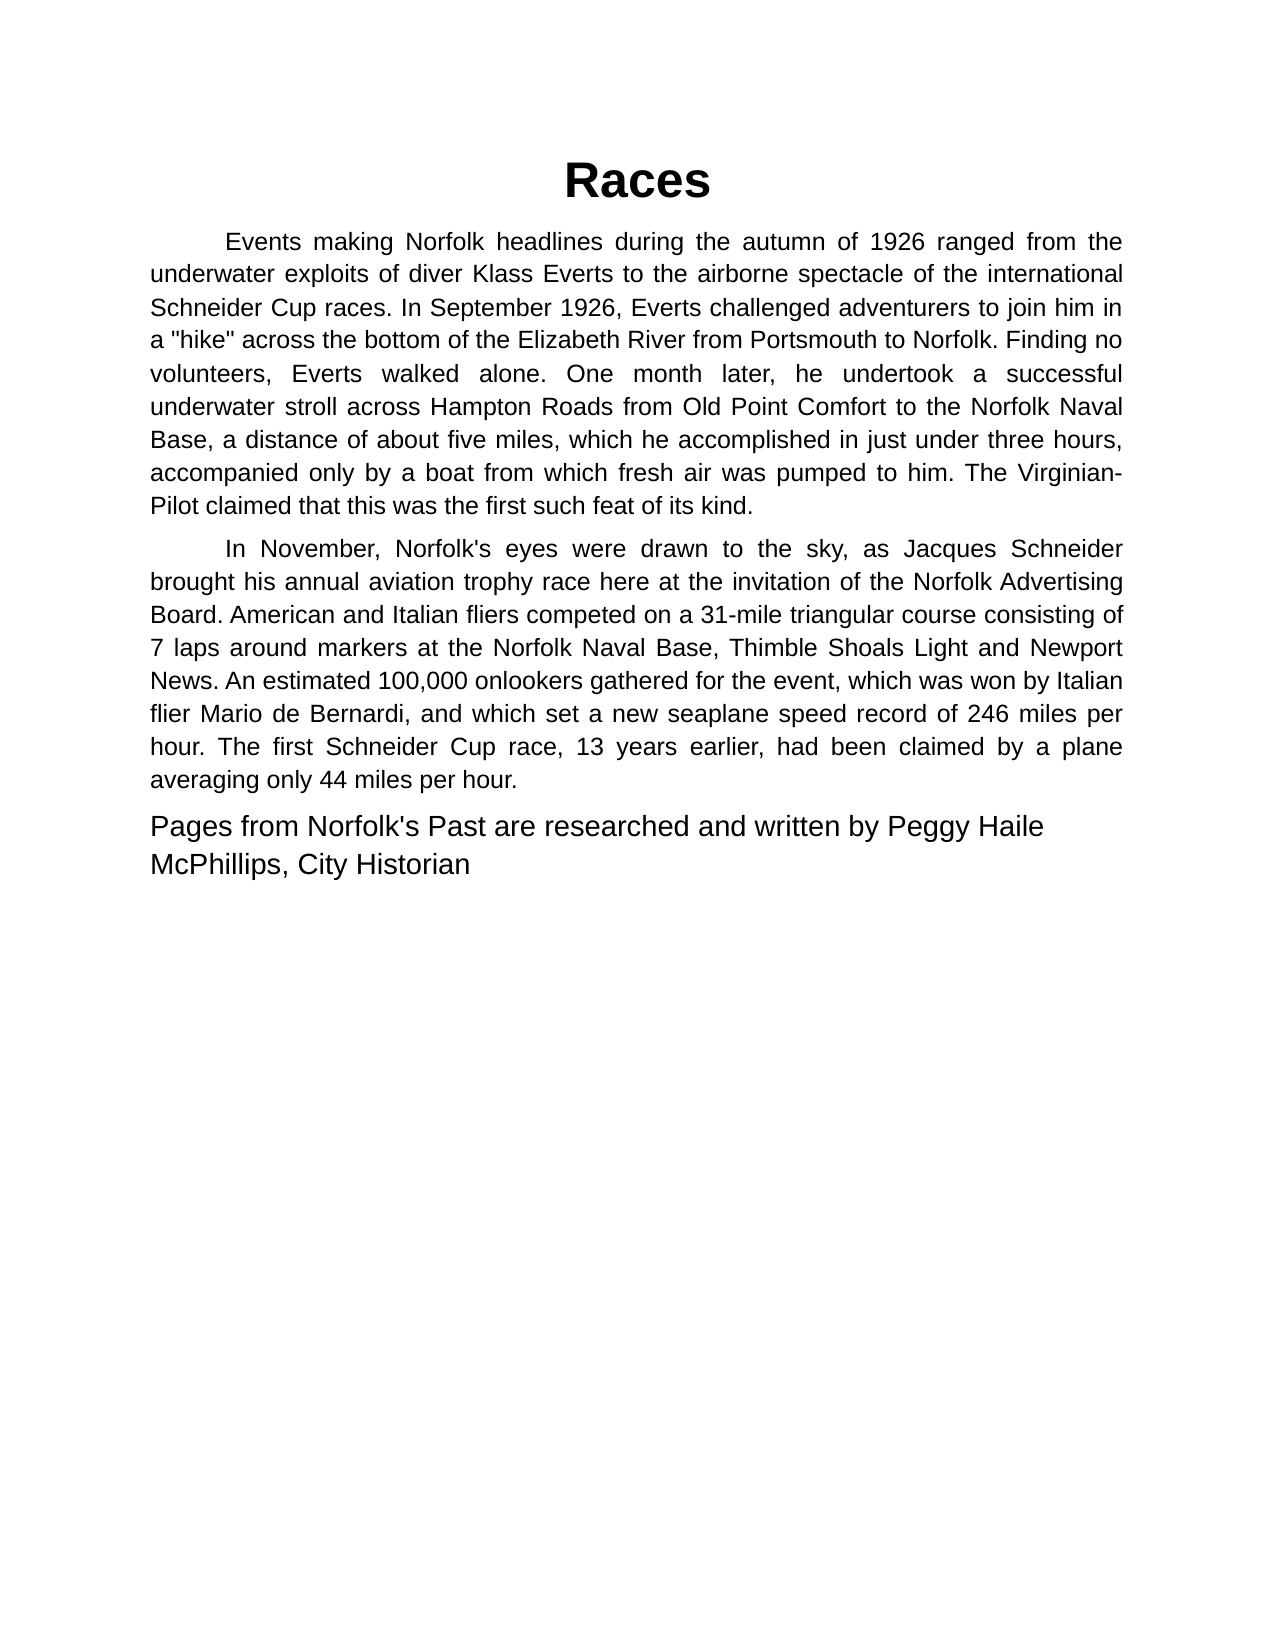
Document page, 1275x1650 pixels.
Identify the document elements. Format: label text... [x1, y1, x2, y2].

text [150, 150, 1125, 207]
text Pages from Norfolk's Past are researched and written by Peggy Haile McPhillips, City Historian [150, 809, 1125, 881]
text In November, Norfolk's eyes were drawn to the sky, as Jacques Schneider brought his annual aviation trophy race here at the invitation of the Norfolk Advertising Board. American and Italian fliers competed on a 31-mile triangular course consisting of 7 laps around markers at the Norfolk Naval Base, Thimble Shoals Light and Newport News. An estimated 100,000 onlookers gathered for the event, which was won by Italian flier Mario de Bernardi, and which set a new seaplane speed record of 246 miles per hour. The first Schneider Cup race, 13 years earlier, had been claimed by a plane averaging only 44 miles per hour. [150, 534, 1125, 794]
text Events making Norfolk headlines during the autumn of 1926 ranged from the underwater exploits of diver Klass Everts to the airborne spectacle of the international Schneider Cup races. In September 1926, Everts challenged adventurers to join him in a "hike" across the bottom of the Elizabeth River from Portsmouth to Norfolk. Finding no volunteers, Everts walked alone. One month later, he undertook a successful underwater stroll across Hampton Roads from Old Point Comfort to the Norfolk Naval Base, a distance of about five miles, which he accomplished in just under three hours, accompanied only by a boat from which fresh air was pumped to him. The Virginian-Pilot claimed that this was the first such feat of its kind. [150, 226, 1125, 519]
